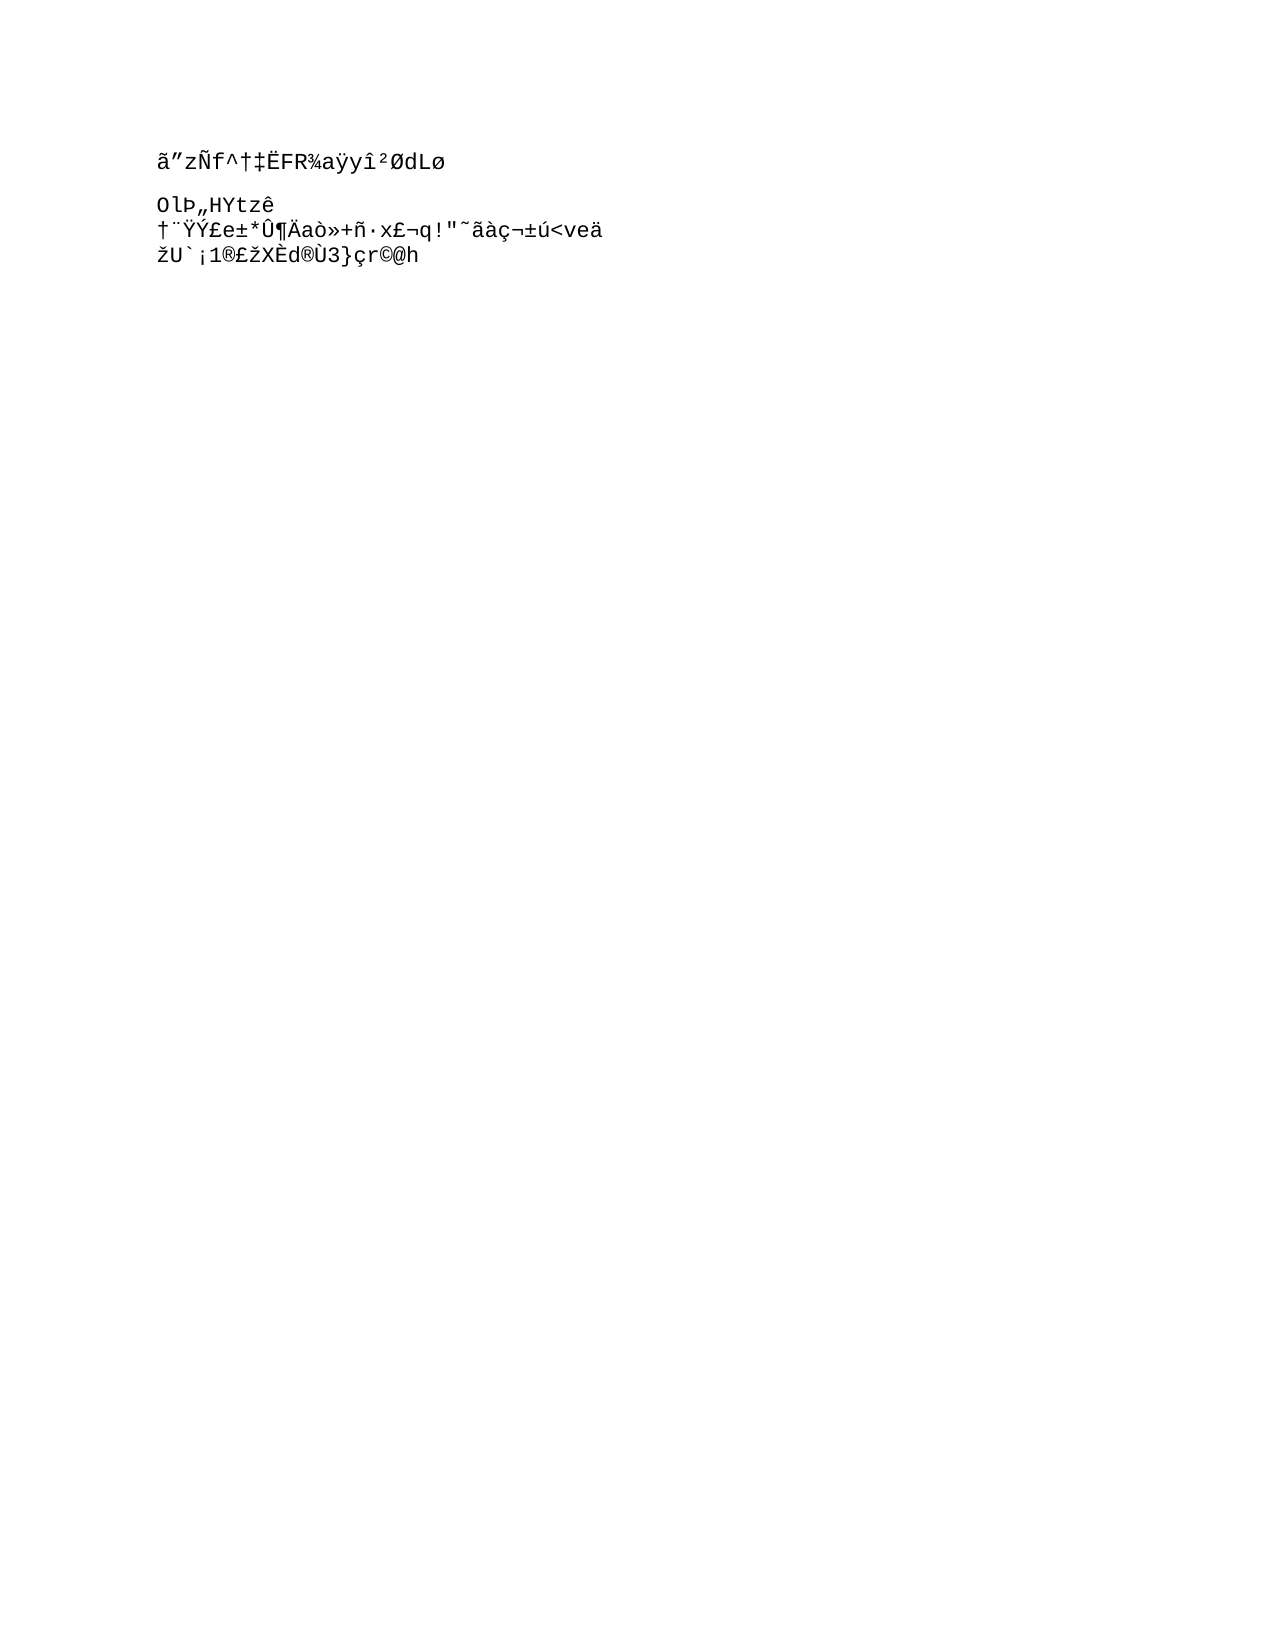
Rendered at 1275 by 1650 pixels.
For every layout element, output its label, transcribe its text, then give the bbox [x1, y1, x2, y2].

text OlÞ„HYtzê †¨ŸÝ£e±*Û¶Äaò»+ñ·x£¬q!"˜ãàç¬±ú<veä žU`¡1®£žXÈd®Ù3}çr©@hxå§3ÐM–‰ˆˆˆš' [156, 194, 1118, 269]
